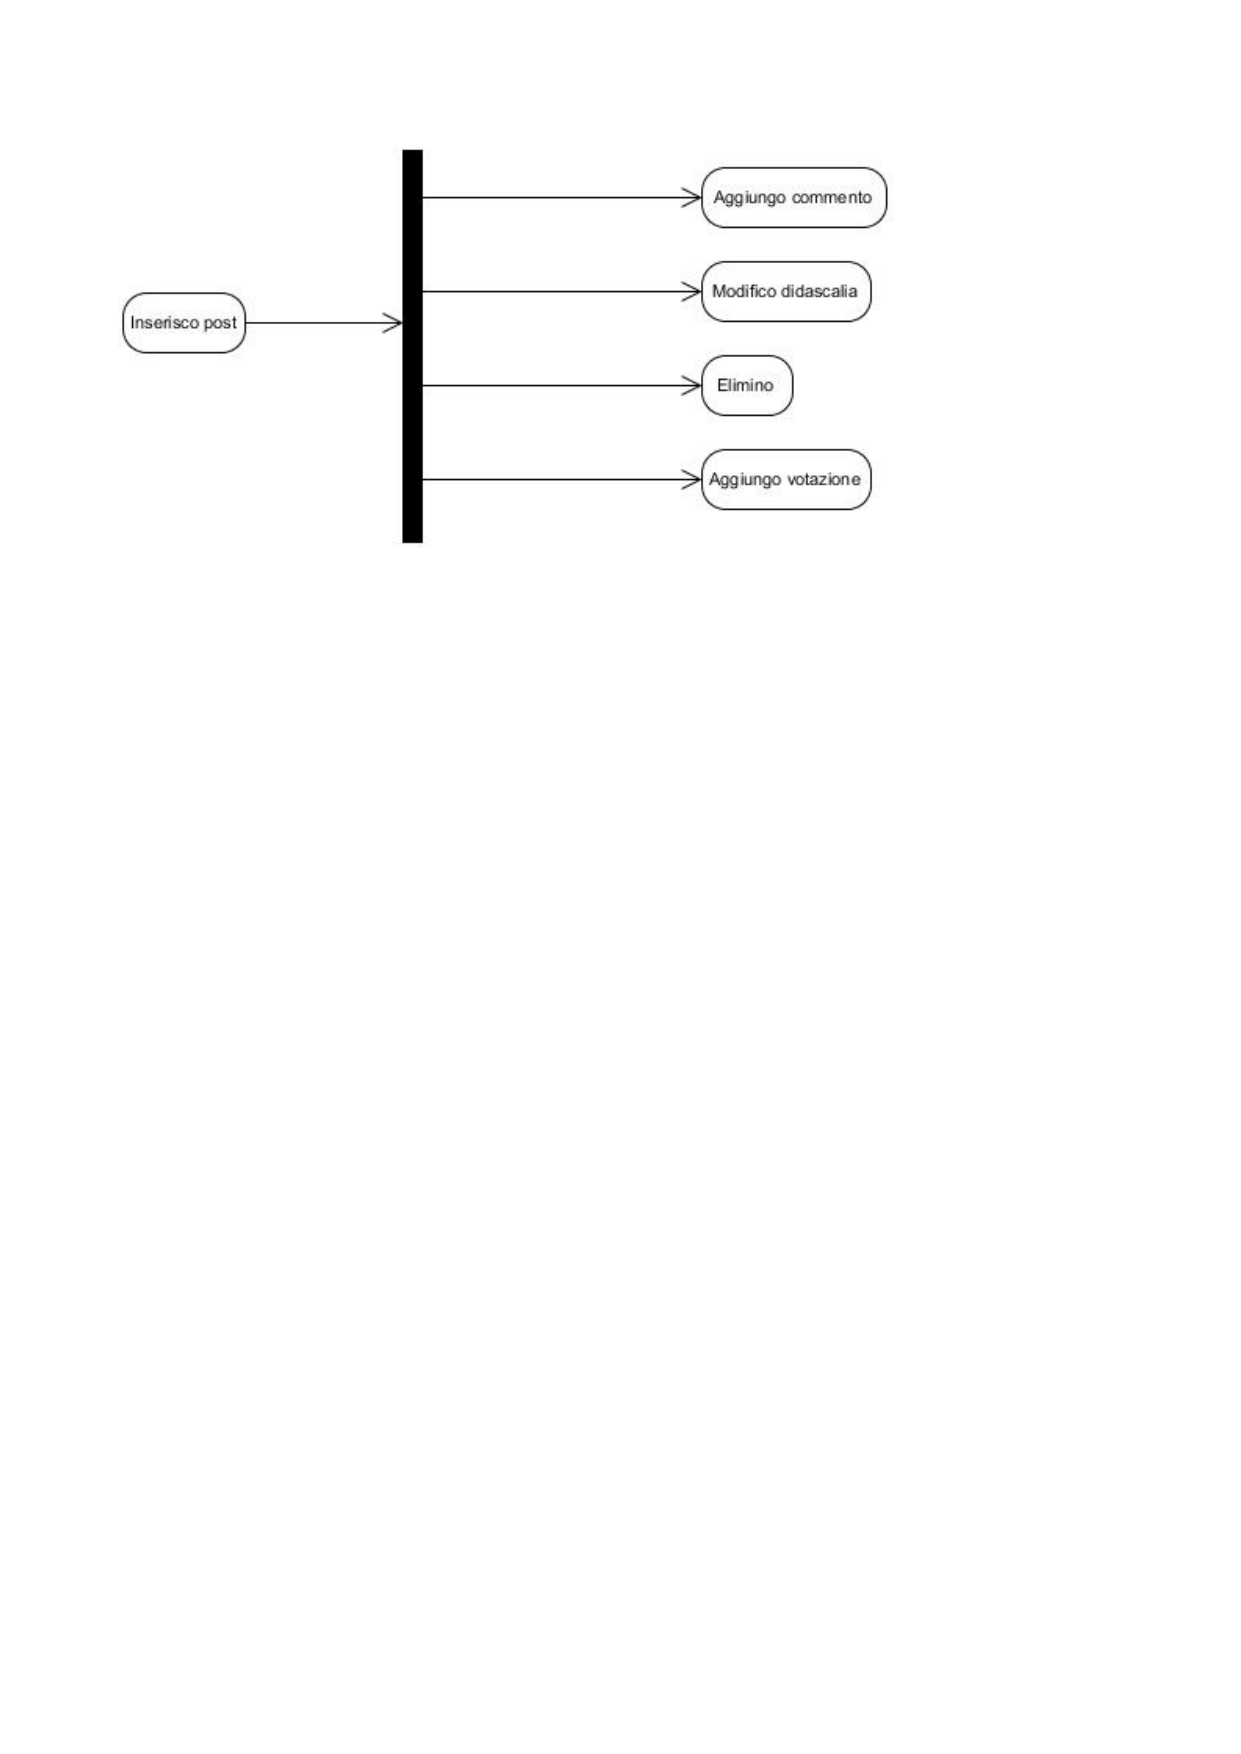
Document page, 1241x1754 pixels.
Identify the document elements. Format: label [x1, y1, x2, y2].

picture [118, 147, 894, 548]
